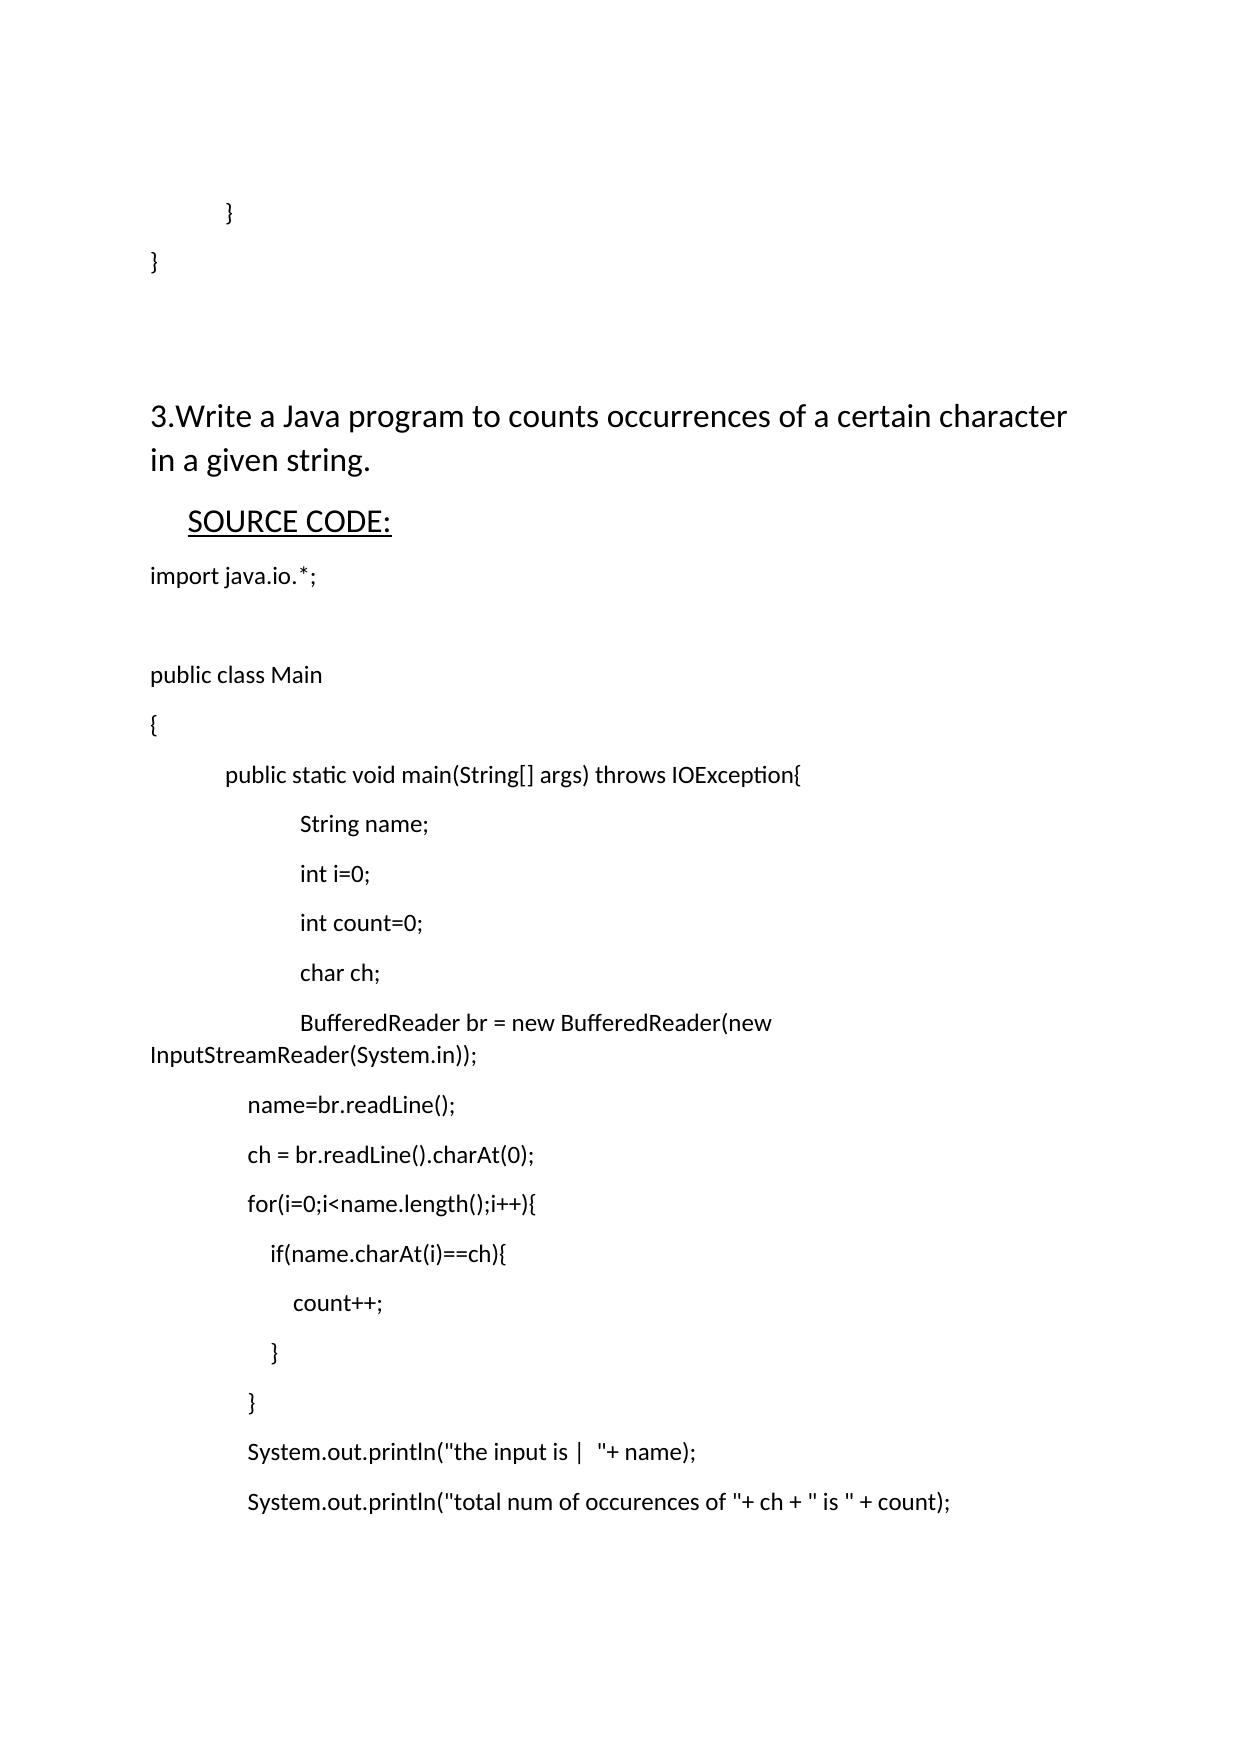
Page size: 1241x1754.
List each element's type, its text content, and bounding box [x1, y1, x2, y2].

text int i=0; [150, 858, 1090, 888]
text } [150, 1337, 1090, 1368]
text BufferedReader br = new BufferedReader(new InputStreamReader(System.in)); [150, 1007, 1090, 1070]
text ch = br.readLine().charAt(0); [150, 1139, 1090, 1169]
text } [150, 246, 1090, 277]
text int count=0; [150, 907, 1090, 938]
text { [150, 709, 1090, 740]
text public static void main(String[] args) throws IOException{ [150, 759, 1090, 789]
text System.out.println("the input is | "+ name); [150, 1436, 1090, 1467]
text name=br.readLine(); [150, 1089, 1090, 1120]
text if(name.charAt(i)==ch){ [150, 1238, 1090, 1268]
text import java.io.*; [150, 560, 1090, 591]
text count++; [150, 1287, 1090, 1318]
text for(i=0;i<name.length();i++){ [150, 1188, 1090, 1219]
text SOURCE CODE: [187, 500, 1090, 541]
text public class Main [150, 659, 1090, 690]
text char ch; [150, 957, 1090, 988]
text 3.Write a Java program to counts occurrences of a certain character in a given string. [150, 395, 1090, 480]
text String name; [150, 808, 1090, 839]
text } [150, 1387, 1090, 1417]
text } [150, 197, 1090, 227]
text System.out.println("total num of occurences of "+ ch + " is " + count); [150, 1486, 1090, 1516]
